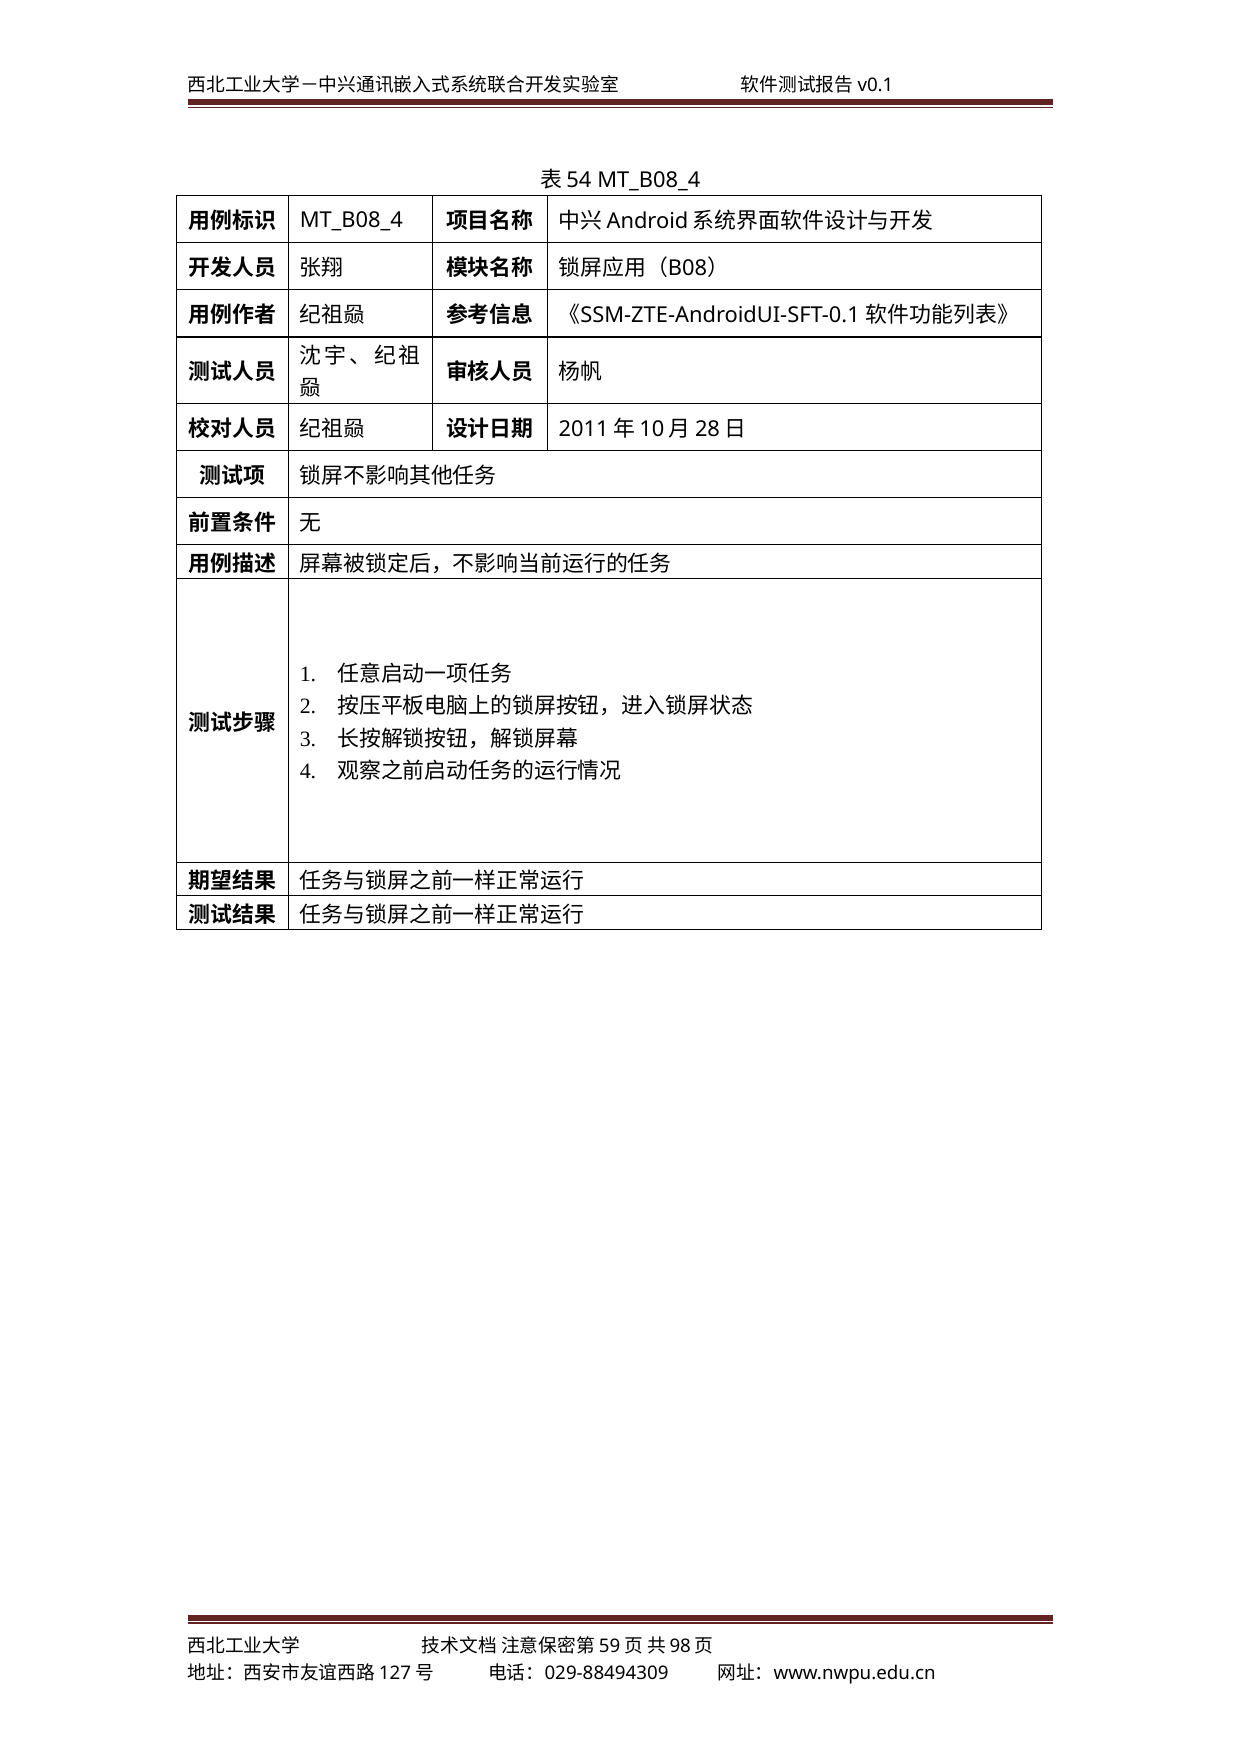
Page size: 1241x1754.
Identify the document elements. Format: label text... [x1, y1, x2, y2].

table_cell 屏幕被锁定后，不影响当前运行的任务 [289, 545, 1041, 578]
table_cell 《SSM-ZTE-AndroidUI-SFT-0.1 软件功能列表》 [548, 290, 1041, 336]
text 表54 MT_B08_4 [187, 162, 1053, 194]
table_cell 纪祖赑 [289, 404, 432, 450]
table_cell 任务与锁屏之前一样正常运行 [289, 896, 1041, 929]
table_cell 锁屏应用（B08） [548, 243, 1041, 289]
table_cell 测试步骤 [177, 579, 288, 862]
table_cell 模块名称 [433, 243, 547, 289]
table_cell 张翔 [289, 243, 432, 289]
table_cell 任意启动一项任务 按压平板电脑上的锁屏按钮，进入锁屏状态 长按解锁按钮，解锁屏幕 观察之前启动任务的运行情况 [289, 579, 1041, 862]
table_cell 锁屏不影响其他任务 [289, 451, 1041, 497]
table_cell 设计日期 [433, 404, 547, 450]
table_cell 沈宇、纪祖赑 [289, 338, 432, 402]
table_cell 用例作者 [177, 290, 288, 336]
table_cell 测试项 [177, 451, 288, 497]
table_cell 期望结果 [177, 863, 288, 895]
table_cell 开发人员 [177, 243, 288, 289]
table_cell 用例描述 [177, 545, 288, 578]
table_cell 测试人员 [177, 338, 288, 402]
table_header MT_B08_4 [289, 196, 432, 242]
table_cell 杨帆 [548, 338, 1041, 402]
table_cell 2011年10月28日 [548, 404, 1041, 450]
table_cell 任务与锁屏之前一样正常运行 [289, 863, 1041, 895]
table_header 用例标识 [177, 196, 288, 242]
table_cell 测试结果 [177, 896, 288, 929]
table_cell 纪祖赑 [289, 290, 432, 336]
table_cell 参考信息 [433, 290, 547, 336]
table_cell 校对人员 [177, 404, 288, 450]
table_cell 前置条件 [177, 498, 288, 544]
table_header 项目名称 [433, 196, 547, 242]
table_cell 无 [289, 498, 1041, 544]
table_cell 审核人员 [433, 338, 547, 402]
table_header 中兴Android系统界面软件设计与开发 [548, 196, 1041, 242]
